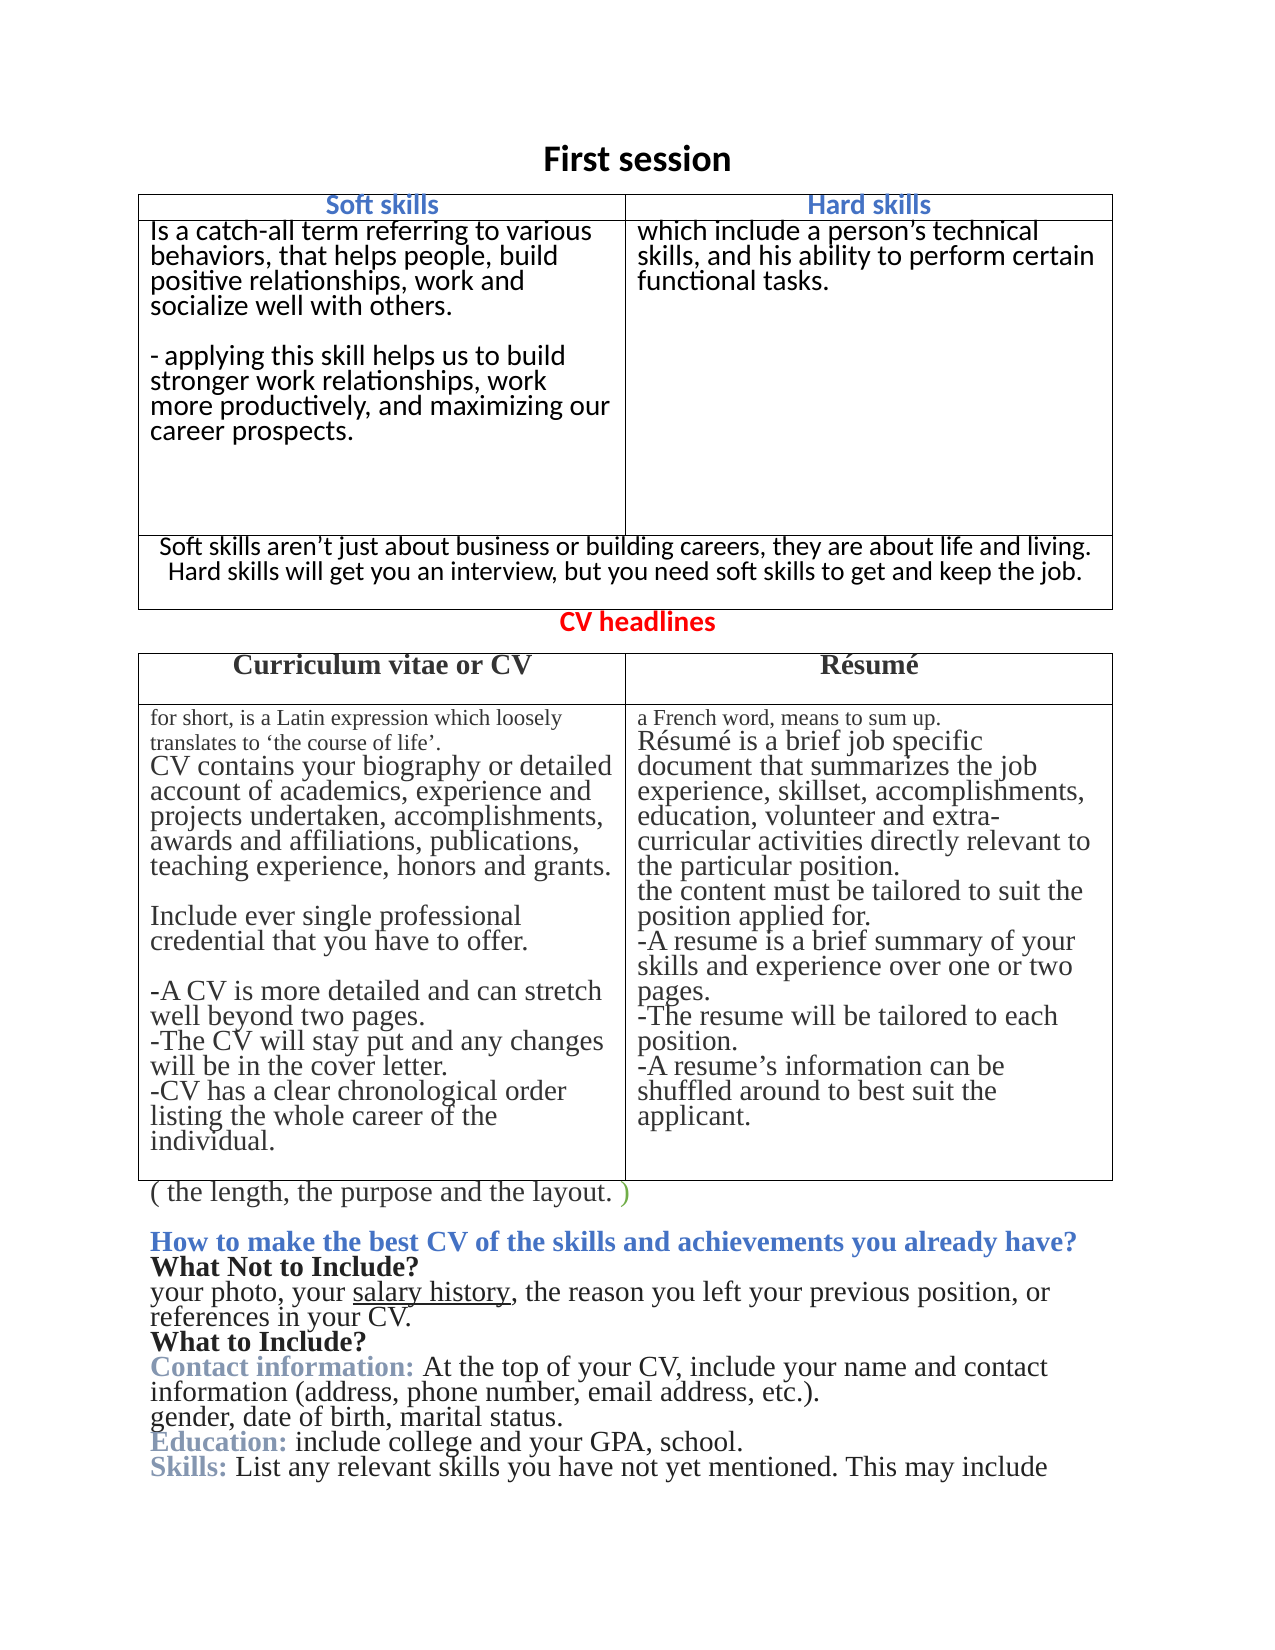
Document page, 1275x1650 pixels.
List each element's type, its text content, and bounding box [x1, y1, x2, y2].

table_cell for short, is a Latin expression which loosely translates to ‘the course of life’. CV contains your biography or detailed account of academics, experience and projects undertaken, accomplishments, awards and affiliations, publications, teaching experience, honors and grants. Include ever single professional credential that you have to offer. -A CV is more detailed and can stretch well beyond two pages. -The CV will stay put and any changes will be in the cover letter. -CV has a clear chronological order listing the whole career of the individual. [139, 705, 625, 1180]
table_header Hard skills [626, 195, 1112, 220]
table_header Résumé [626, 654, 1112, 704]
table_cell which include a person’s technical skills, and his ability to perform certain functional tasks. [626, 221, 1112, 534]
table_cell a French word, means to sum up. Résumé is a brief job specific document that summarizes the job experience, skillset, accomplishments, education, volunteer and extra-curricular activities directly relevant to the particular position. the content must be tailored to suit the position applied for. -A resume is a brief summary of your skills and experience over one or two pages. -The resume will be tailored to each position. -A resume’s information can be shuffled around to best suit the applicant. [626, 705, 1112, 1180]
table_header Soft skills [139, 195, 625, 220]
table_cell Soft skills aren’t just about business or building careers, they are about life and living. Hard skills will get you an interview, but you need soft skills to get and keep the job. [139, 536, 1112, 608]
table_header Curriculum vitae or CV [139, 654, 625, 704]
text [150, 1181, 1125, 1481]
text CV headlines [150, 609, 1125, 637]
table_cell Is a catch-all term referring to various behaviors, that helps people, build positive relationships, work and socialize well with others. - applying this skill helps us to build stronger work relationships, work more productively, and maximizing our career prospects. [139, 221, 625, 534]
text First session [150, 150, 1125, 177]
